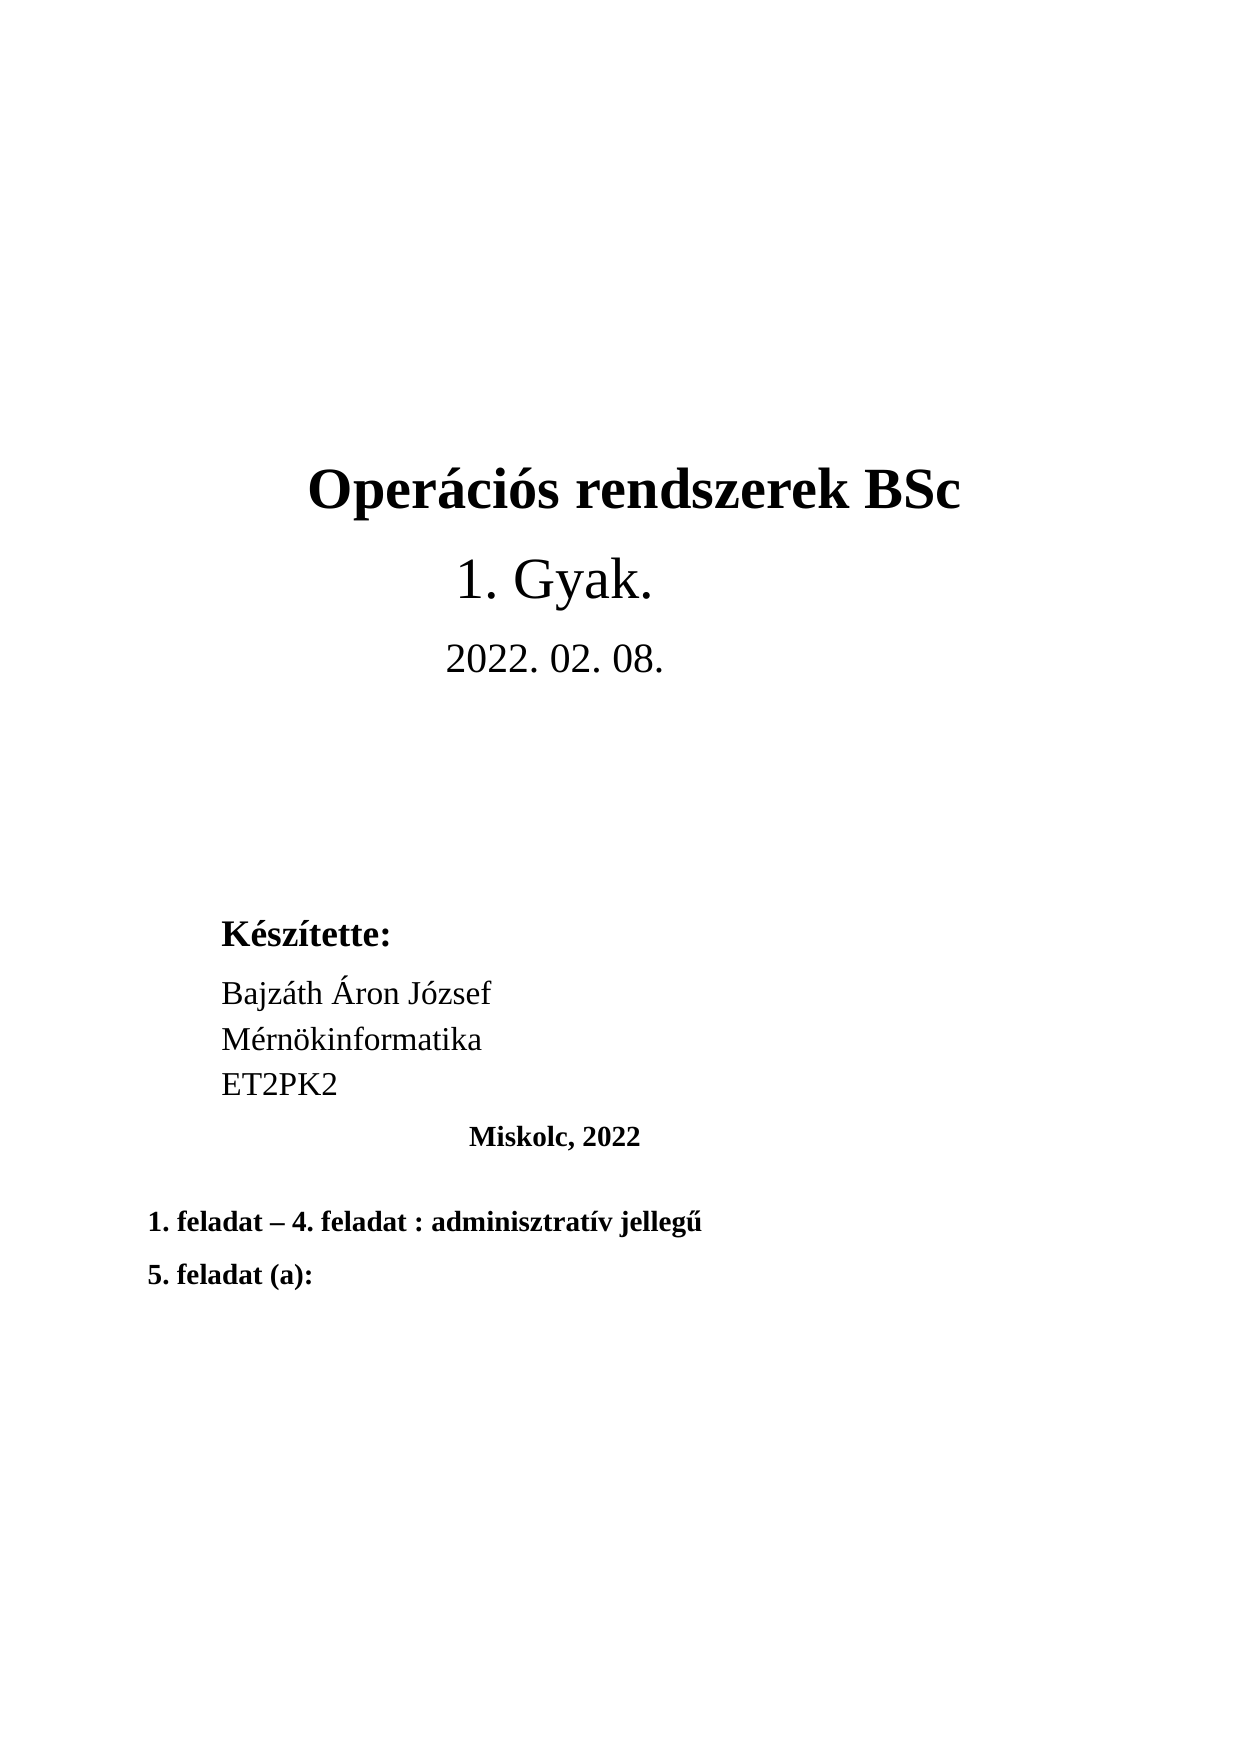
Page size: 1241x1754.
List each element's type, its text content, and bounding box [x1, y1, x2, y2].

text Operációs rendszerek BSc [147, 454, 962, 521]
list feladat – 4. feladat : adminisztratív jellegű [147, 1204, 962, 1237]
text Mérnökinformatika [146, 1019, 962, 1057]
text Bajzáth Áron József [146, 973, 962, 1012]
text 2022. 02. 08. [147, 633, 962, 681]
text ET2PK2 [146, 1064, 962, 1103]
text Miskolc, 2022 [147, 1119, 962, 1153]
text 1. Gyak. [147, 543, 962, 611]
text 5. feladat (a): [147, 1257, 962, 1291]
text Készítette: [147, 912, 962, 955]
